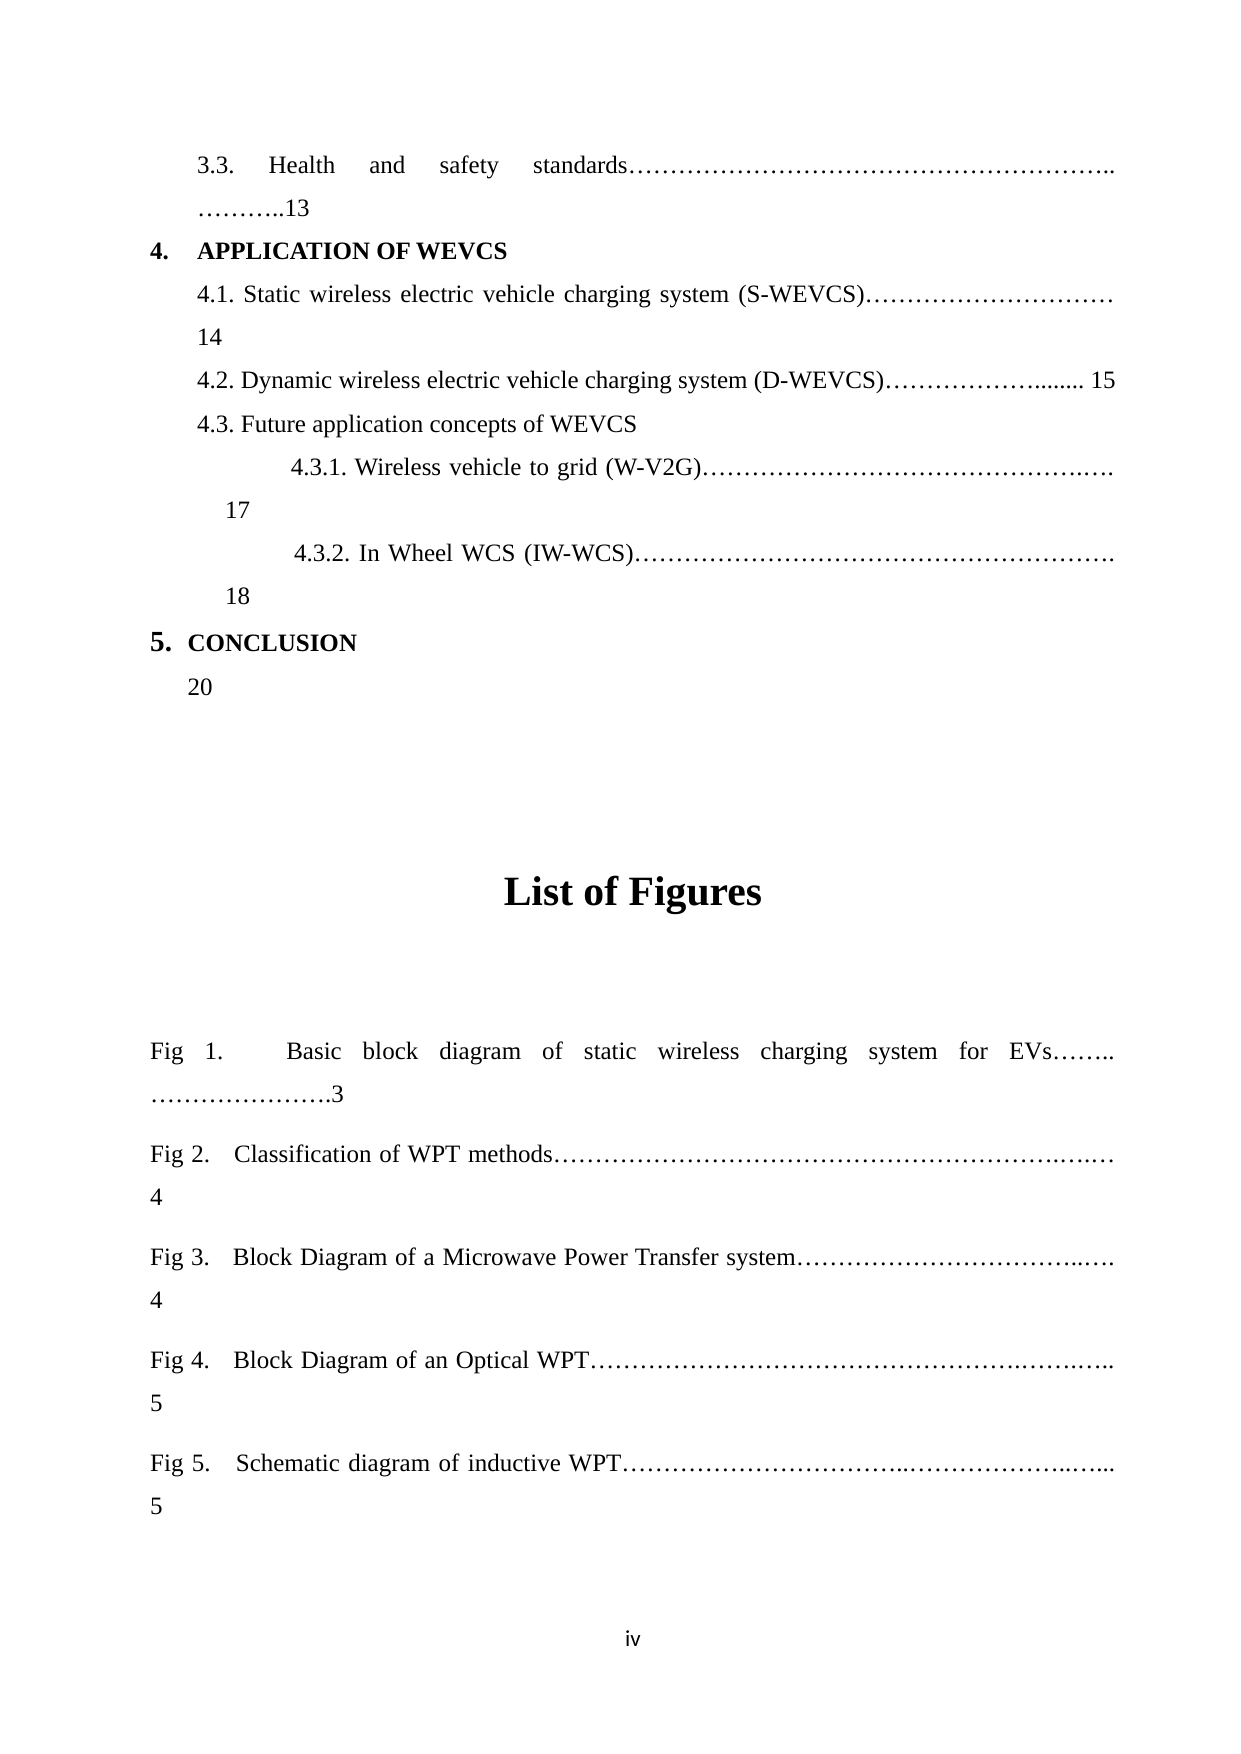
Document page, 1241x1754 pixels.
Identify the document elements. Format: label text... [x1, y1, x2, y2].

list APPLICATION OF WEVCS [150, 236, 1116, 265]
list CONCLUSION 20 [150, 624, 1116, 701]
list 4.3. Future application concepts of WEVCS [197, 409, 1116, 437]
text Fig 1. Basic block diagram of static wireless charging system for EVs……..………………….3 [150, 1036, 1116, 1108]
list 4.3.1. Wireless vehicle to grid (W-V2G)……………………………………….…. 17 [225, 452, 1116, 524]
text Fig 5. Schematic diagram of inductive WPT……………………………..………………..…... 5 [150, 1448, 1116, 1519]
text Fig 3. Block Diagram of a Microwave Power Transfer system……………………………..…. 4 [150, 1242, 1116, 1314]
text Fig 4. Block Diagram of an Optical WPT…………………………………………….…….….. 5 [150, 1345, 1116, 1417]
text List of Figures [150, 866, 1116, 914]
list 4.1. Static wireless electric vehicle charging system (S-WEVCS)………………………… 14 [197, 279, 1116, 351]
list 3.3. Health and safety standards…………………………………………………..………..13 [197, 150, 1116, 222]
list 4.3.2. In Wheel WCS (IW-WCS)…………………………………………………. 18 [225, 538, 1116, 610]
text Fig 2. Classification of WPT methods…………………………………………………….….… 4 [150, 1139, 1116, 1211]
list 4.2. Dynamic wireless electric vehicle charging system (D-WEVCS)………………........ 15 [197, 366, 1116, 394]
